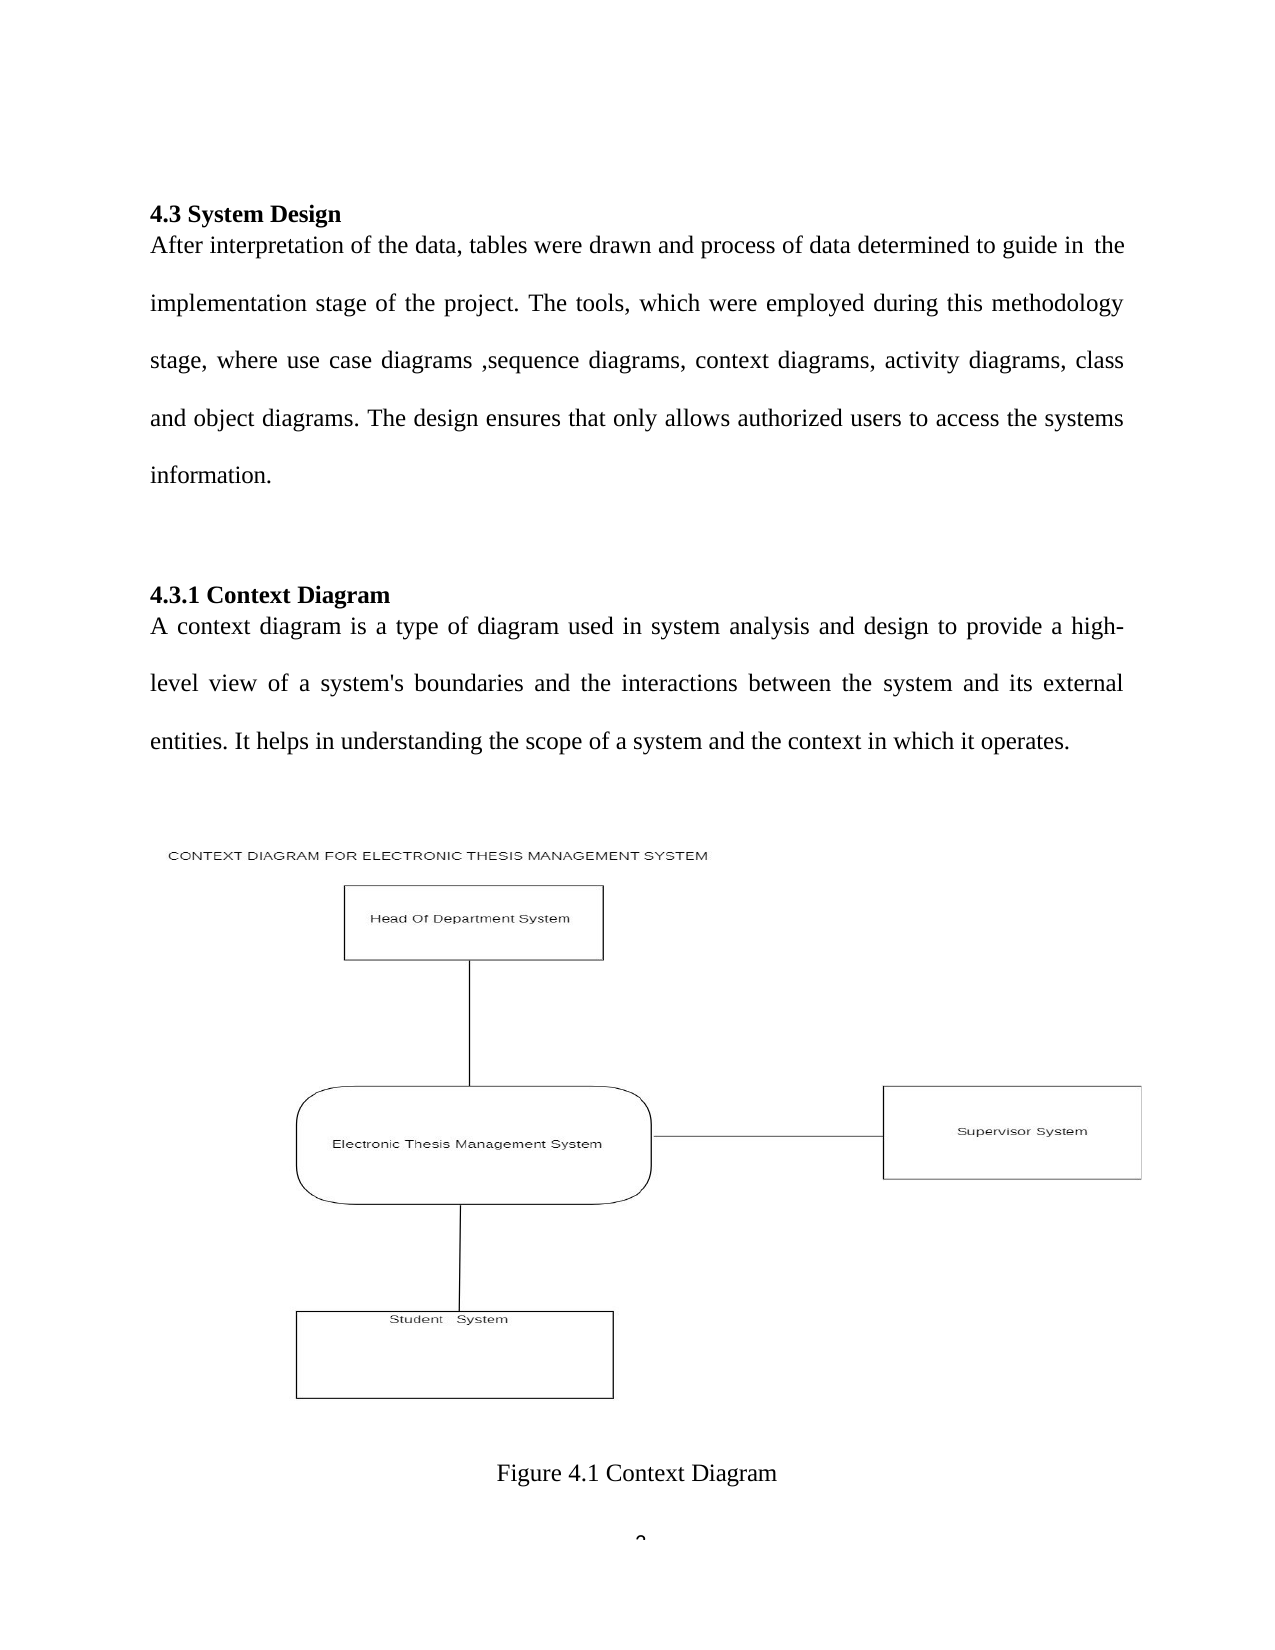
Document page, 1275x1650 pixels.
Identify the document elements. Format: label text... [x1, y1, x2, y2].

subtitle Context Diagram [150, 580, 1275, 608]
subtitle System Design [150, 199, 1275, 228]
text After interpretation of the data, tables were drawn and process of data determined to guide in the implementation stage of the project. The tools, which were employed during this methodology stage, where use case diagrams ,sequence diagrams, context diagrams, activity diagrams, class and object diagrams. The design ensures that only allows authorized users to access the systems information. [150, 230, 1124, 489]
text A context diagram is a type of diagram used in system analysis and design to provide a high-level view of a system's boundaries and the interactions between the system and its external entities. It helps in understanding the scope of a system and the context in which it operates. [150, 611, 1124, 754]
picture [165, 851, 1142, 1401]
text Figure 4.1 Context Diagram [496, 1458, 1275, 1487]
